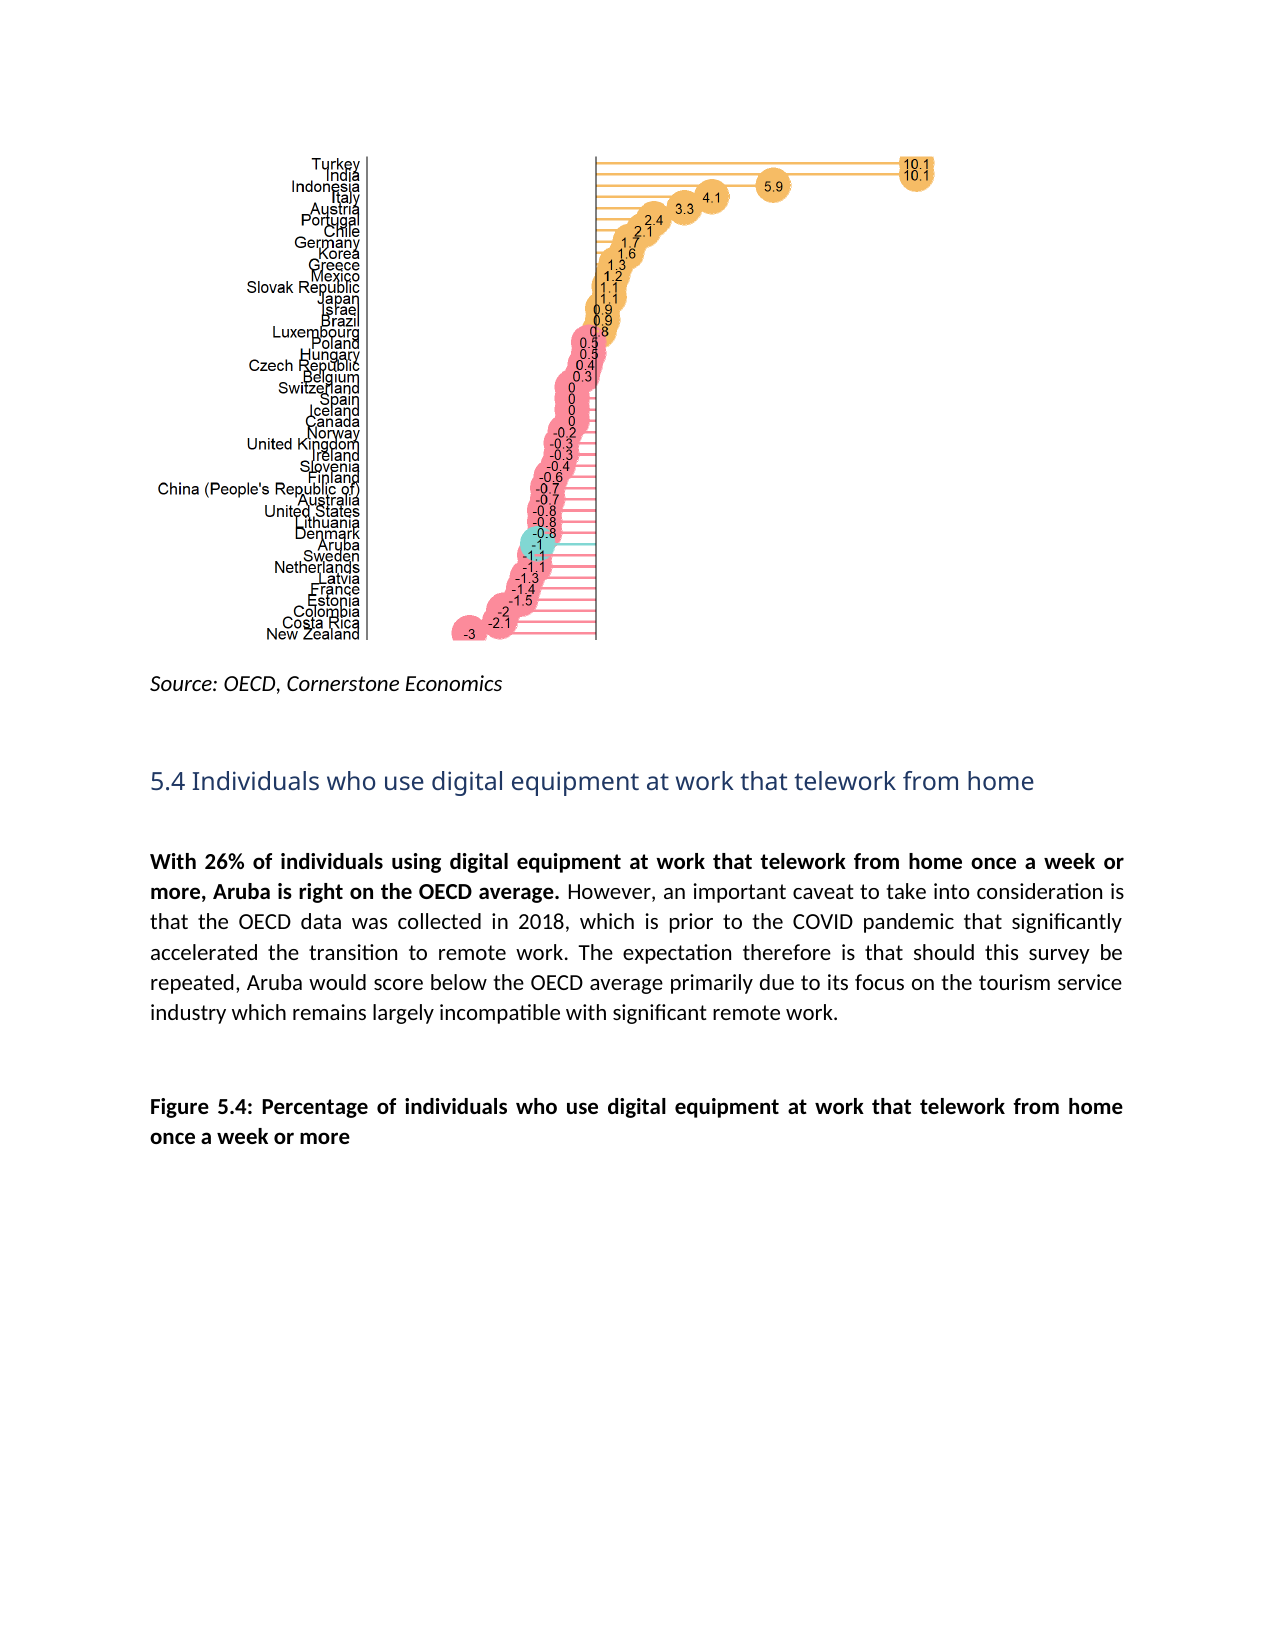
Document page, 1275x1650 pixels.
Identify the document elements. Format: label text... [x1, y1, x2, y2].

text With 26% of individuals using digital equipment at work that telework from home once a week or more, Aruba is right on the OECD average. However, an important caveat to take into consideration is that the OECD data was collected in 2018, which is prior to the COVID pandemic that significantly accelerated the transition to remote work. The expectation therefore is that should this survey be repeated, Aruba would score below the OECD average primarily due to its focus on the tourism service industry which remains largely incompatible with significant remote work. [150, 847, 1125, 1026]
picture [150, 150, 1125, 651]
text Source: OECD, Cornerstone Economics [150, 669, 1125, 698]
subtitle 5.4 Individuals who use digital equipment at work that telework from home [150, 763, 1125, 797]
text Figure 5.4: Percentage of individuals who use digital equipment at work that telework from home once a week or more [150, 1092, 1125, 1150]
